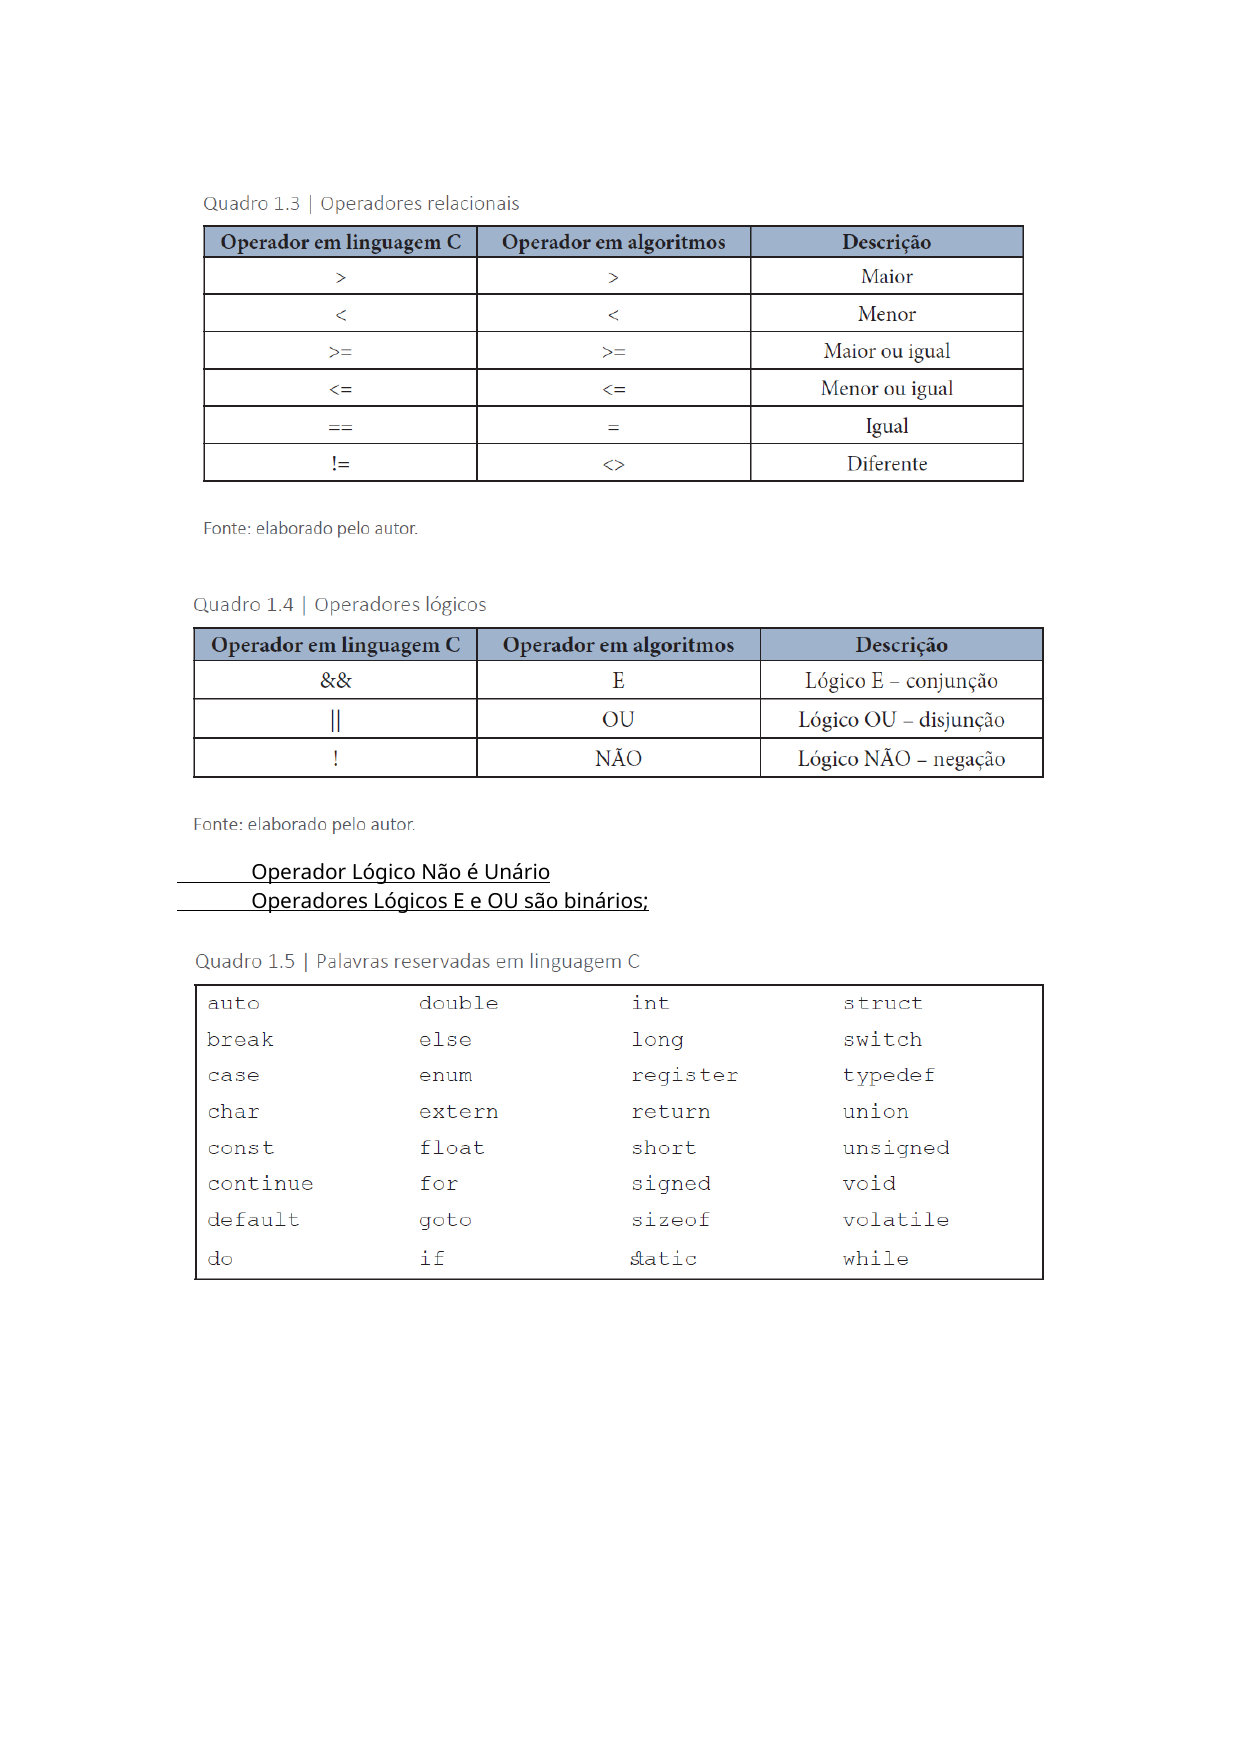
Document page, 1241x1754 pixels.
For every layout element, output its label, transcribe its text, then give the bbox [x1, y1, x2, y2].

list Operador Lógico Não é Unário [177, 858, 1063, 886]
picture [177, 942, 1063, 1295]
list Operadores Lógicos E e OU são binários; [177, 886, 1063, 914]
picture [177, 175, 1063, 560]
picture [177, 587, 1063, 858]
